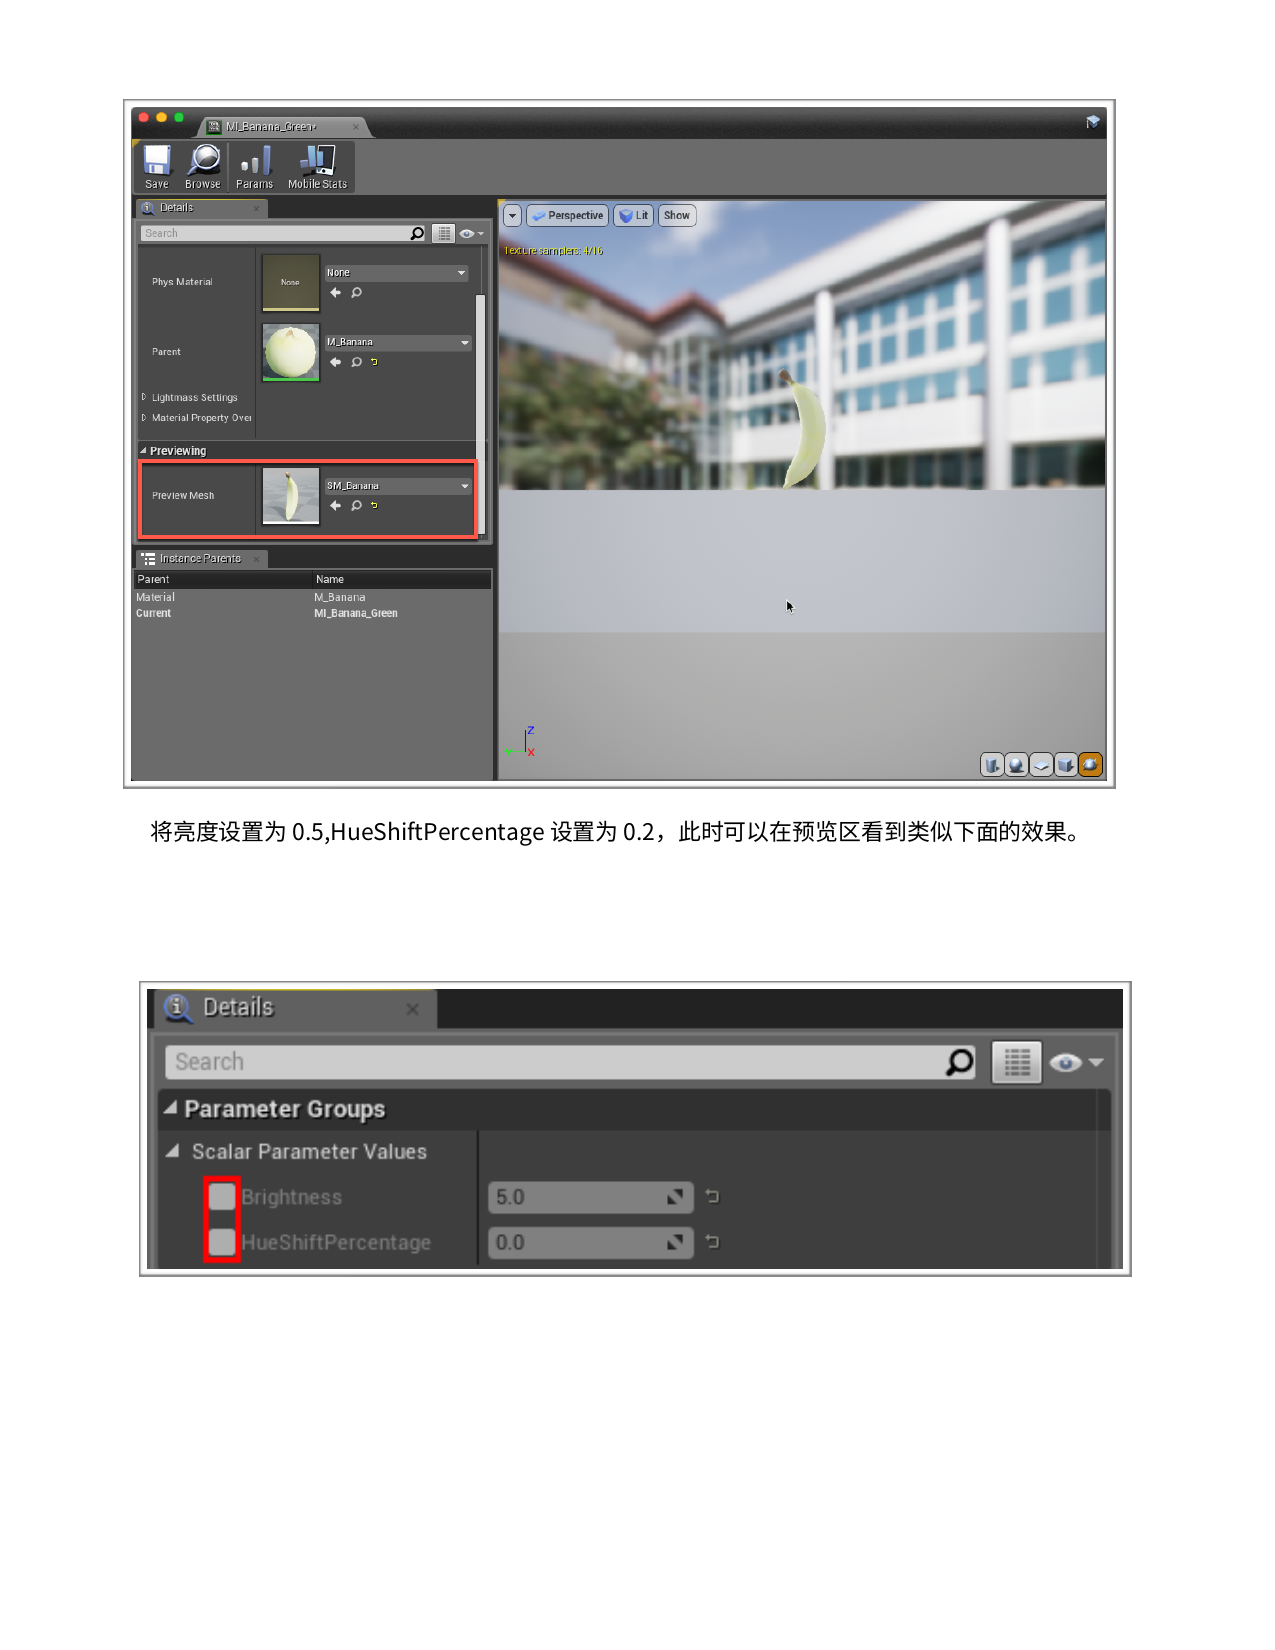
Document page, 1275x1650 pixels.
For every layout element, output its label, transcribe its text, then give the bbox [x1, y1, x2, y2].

picture [123, 99, 1116, 789]
picture [139, 981, 1132, 1277]
